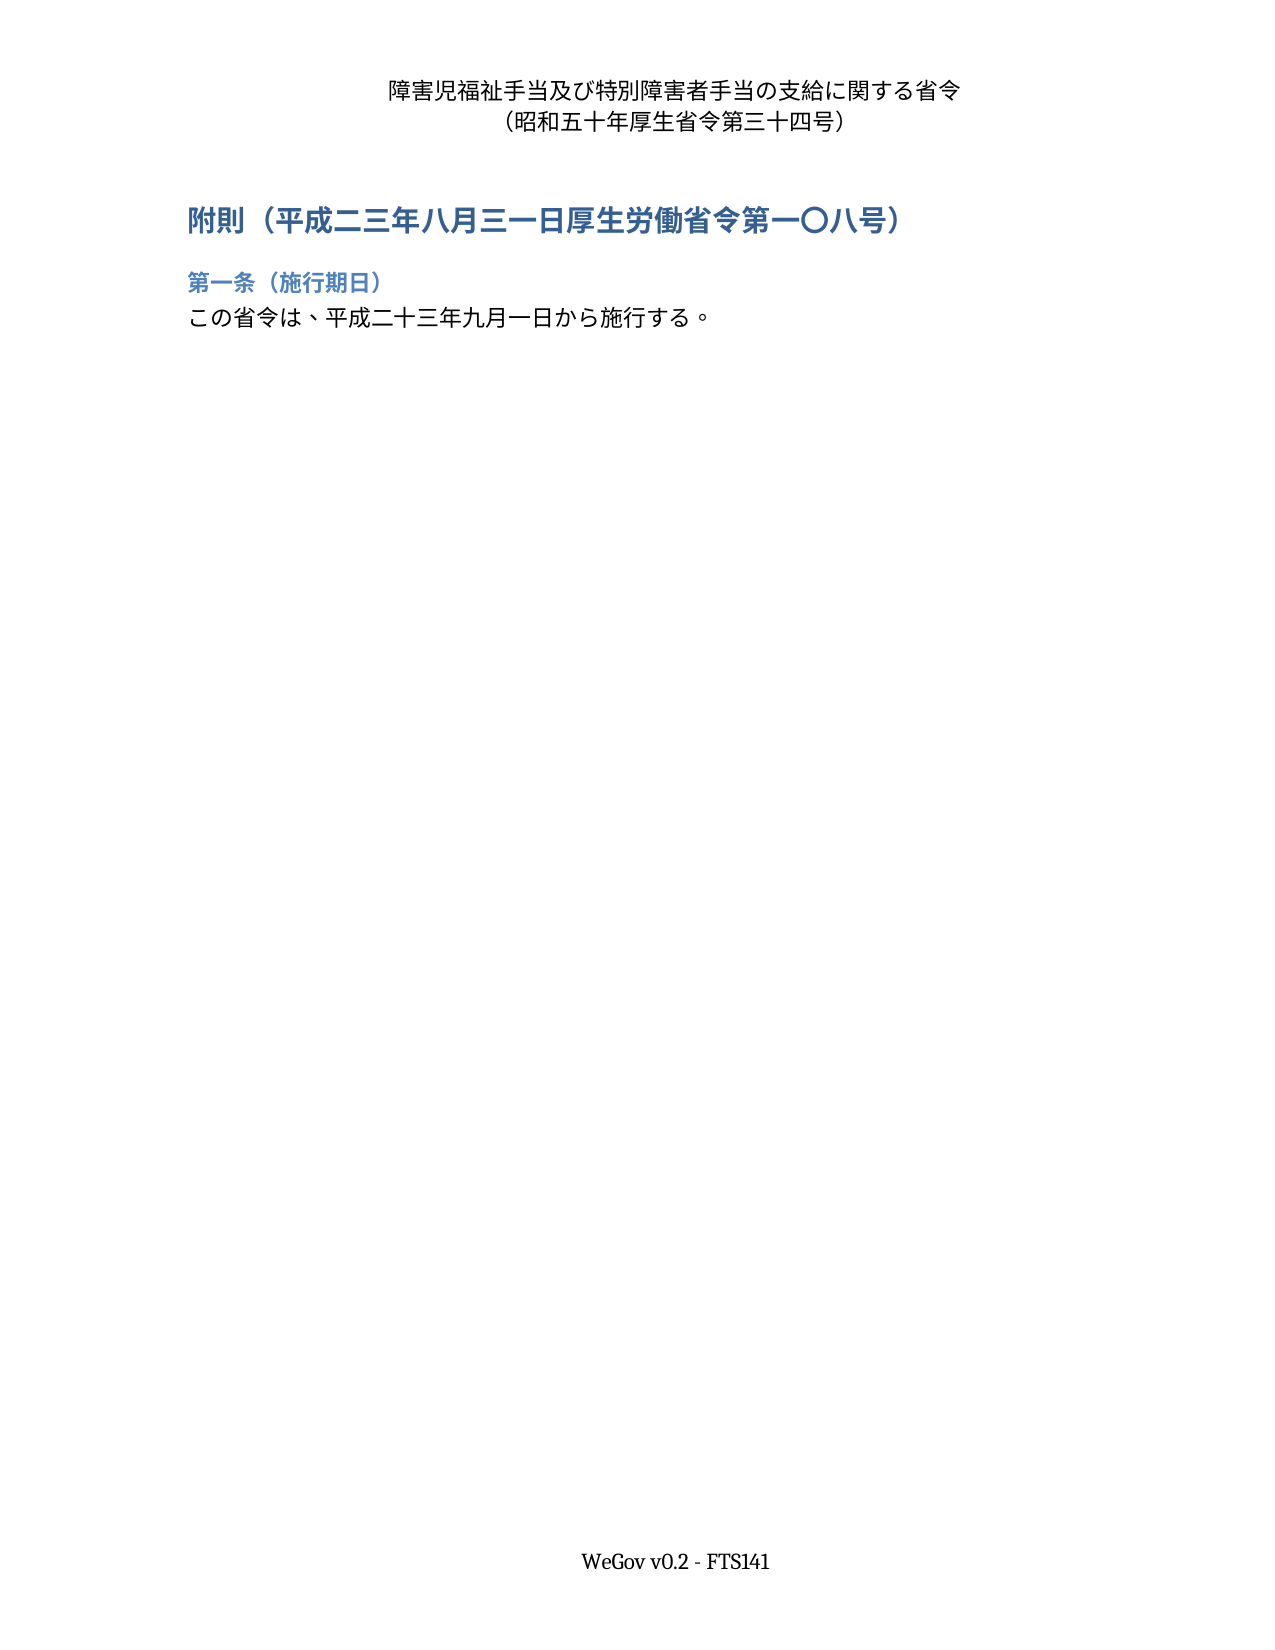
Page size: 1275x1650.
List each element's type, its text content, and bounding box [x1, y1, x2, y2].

subtitle 附則（平成二三年八月三一日厚生労働省令第一〇八号） [187, 200, 1087, 240]
text この省令は、平成二十三年九月一日から施行する。 [187, 302, 1087, 334]
subtitle 第一条（施行期日） [187, 266, 1087, 298]
